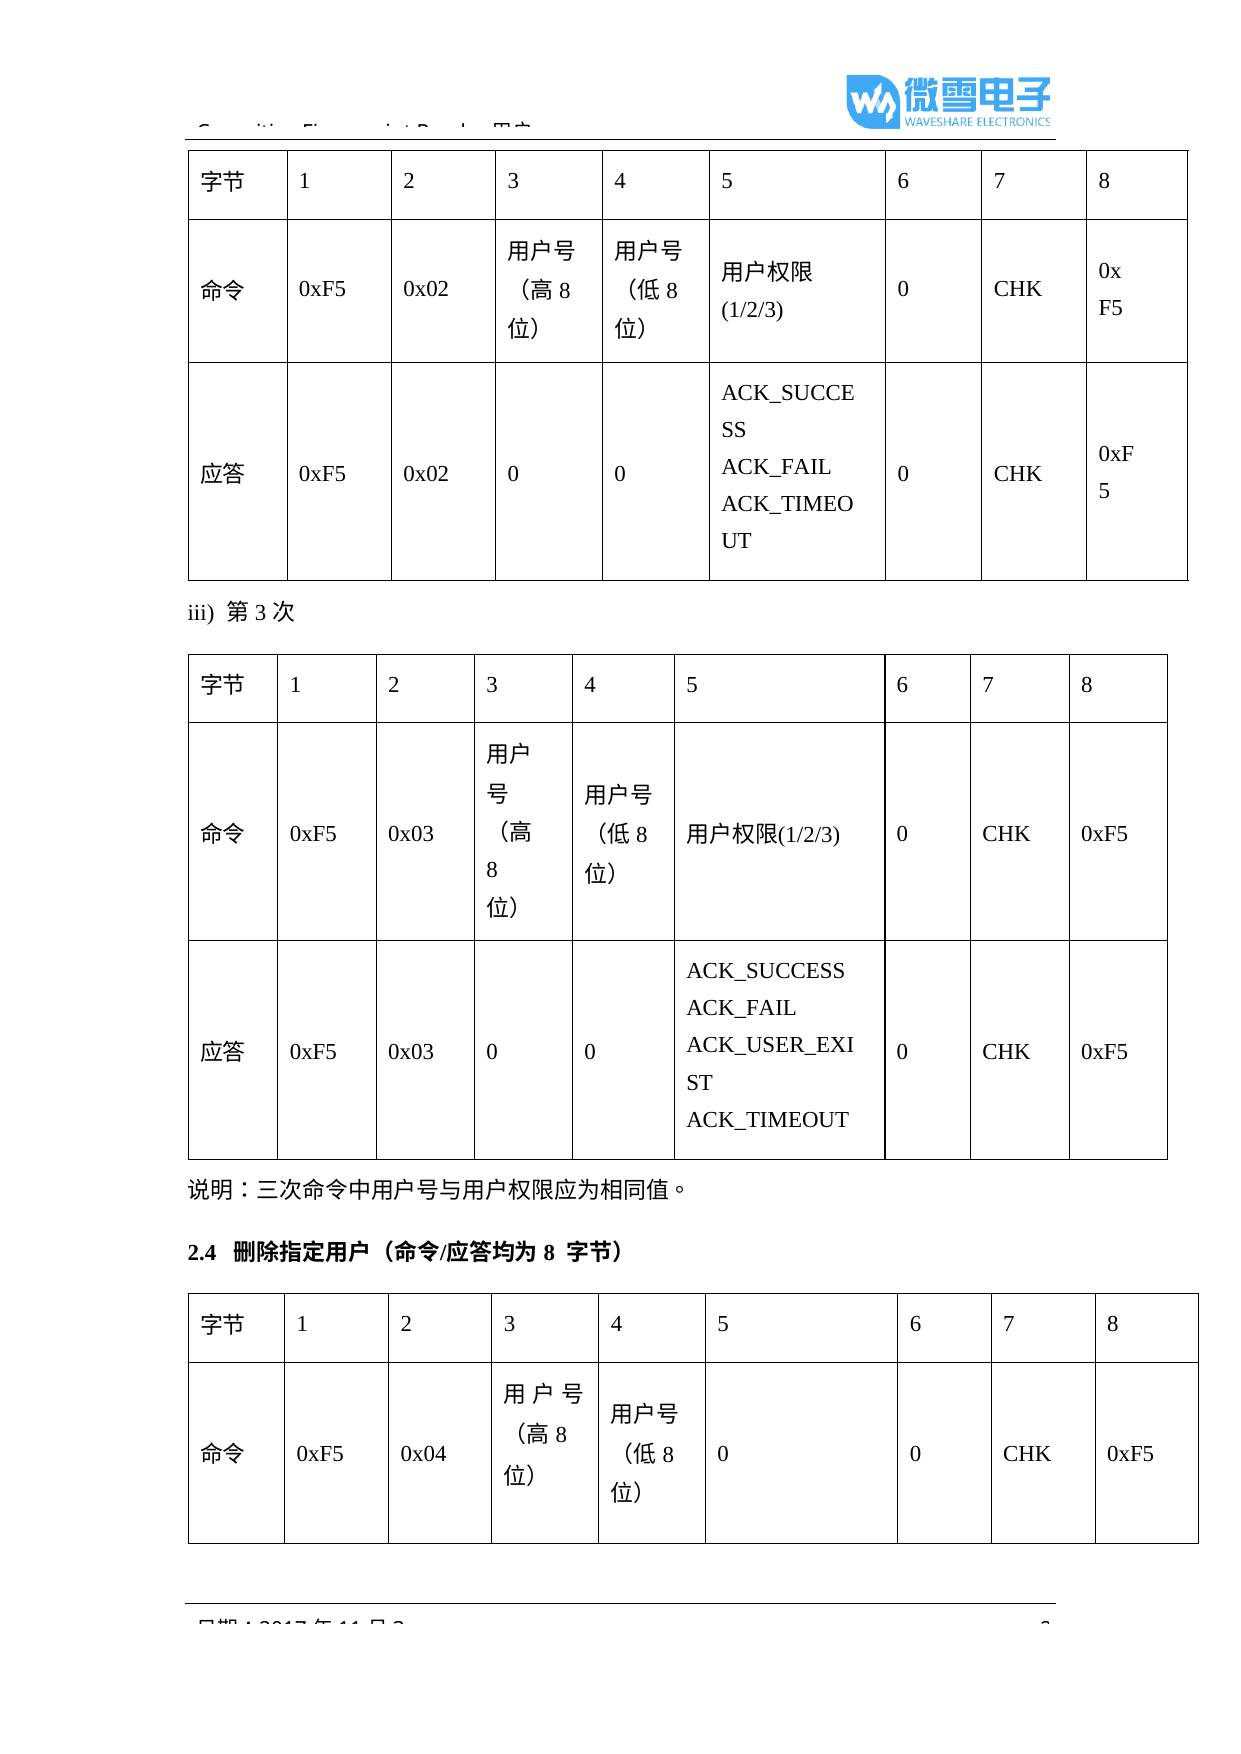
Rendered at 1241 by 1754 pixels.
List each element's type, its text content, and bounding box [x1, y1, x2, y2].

table_header 2 [392, 151, 495, 219]
table_cell 用户权限 (1/2/3) [710, 220, 885, 362]
table_cell CHK [982, 220, 1086, 362]
table_cell 命令 [189, 220, 287, 362]
table_cell 用户号 （低 8 位） [573, 723, 674, 940]
table_cell CHK [992, 1363, 1095, 1543]
table_header 8 [1096, 1294, 1198, 1362]
table_header 6 [898, 1294, 991, 1362]
table_cell 0xF5 [288, 220, 391, 362]
table_cell 用户权限(1/2/3) [675, 723, 884, 940]
table_header 字节 [189, 1294, 284, 1362]
table_cell 用户号 （低 8 位） [599, 1363, 705, 1543]
table_header 1 [285, 1294, 388, 1362]
list 第 3 次 [187, 596, 1226, 627]
table_cell 命令 [189, 723, 277, 940]
table_header 字节 [189, 655, 277, 722]
table_cell 0 [603, 363, 709, 580]
table_header 7 [971, 655, 1069, 722]
list 删除指定用户（命令/应答均为 8 字节） [187, 1236, 1226, 1267]
table_cell CHK [971, 941, 1069, 1158]
table_header 4 [573, 655, 674, 722]
table_header 8 [1070, 655, 1167, 722]
table_header 7 [982, 151, 1086, 219]
table_cell 命令 [189, 1363, 284, 1543]
table_header 字节 [189, 151, 287, 219]
picture [846, 75, 1051, 129]
table_cell 0 [573, 941, 674, 1158]
table_cell 0 [898, 1363, 991, 1543]
table_header 1 [288, 151, 391, 219]
table_cell 0x03 [377, 723, 474, 940]
table_header 3 [492, 1294, 598, 1362]
table_header 6 [886, 151, 981, 219]
table_header 5 [710, 151, 885, 219]
table_cell 0xF5 [285, 1363, 388, 1543]
table_header 1 [278, 655, 376, 722]
table_cell 0x03 [377, 941, 474, 1158]
table_cell 应答 [189, 363, 287, 580]
table_cell CHK [971, 723, 1069, 940]
table_header 5 [675, 655, 884, 722]
table_cell 用户号 （低 8 位） [603, 220, 709, 362]
table_header 8 [1087, 151, 1187, 219]
table_header 7 [992, 1294, 1095, 1362]
table_cell 0xF 5 [1087, 363, 1187, 580]
table_cell CHK [982, 363, 1086, 580]
table_cell 0x02 [392, 363, 495, 580]
table_cell ACK_SUCCE SS ACK_FAIL ACK_TIMEO UT [710, 363, 885, 580]
table_header 3 [475, 655, 572, 722]
table_header 6 [886, 655, 970, 722]
table_cell 0x04 [389, 1363, 491, 1543]
table_header 2 [377, 655, 474, 722]
table_cell 用户号 （高 8 位） [496, 220, 602, 362]
table_cell ACK_SUCCESS ACK_FAIL ACK_USER_EXI ST ACK_TIMEOUT [675, 941, 884, 1158]
table_cell 0xF5 [1096, 1363, 1198, 1543]
table_cell 0x02 [392, 220, 495, 362]
table_cell 用户号 （高 8 位） [475, 723, 572, 940]
table_header 4 [603, 151, 709, 219]
text 说明：三次命令中用户号与用户权限应为相同值。 [187, 1174, 1226, 1205]
table_header 5 [706, 1294, 897, 1362]
table_cell 0 [886, 220, 981, 362]
table_cell 应答 [189, 941, 277, 1158]
table_cell 0 [886, 941, 970, 1158]
table_cell 0xF5 [278, 723, 376, 940]
table_cell 0 [886, 723, 970, 940]
table_cell 0xF5 [1070, 723, 1167, 940]
table_cell 0xF5 [288, 363, 391, 580]
table_cell 0xF5 [278, 941, 376, 1158]
table_cell 0x F5 [1087, 220, 1187, 362]
table_cell 0 [496, 363, 602, 580]
table_header 3 [496, 151, 602, 219]
table_cell 0 [886, 363, 981, 580]
table_cell 0 [475, 941, 572, 1158]
table_header 2 [389, 1294, 491, 1362]
table_cell 用 户 号（高 8 位） [492, 1363, 598, 1543]
table_cell 0xF5 [1070, 941, 1167, 1158]
table_cell 0 [706, 1363, 897, 1543]
table_header 4 [599, 1294, 705, 1362]
